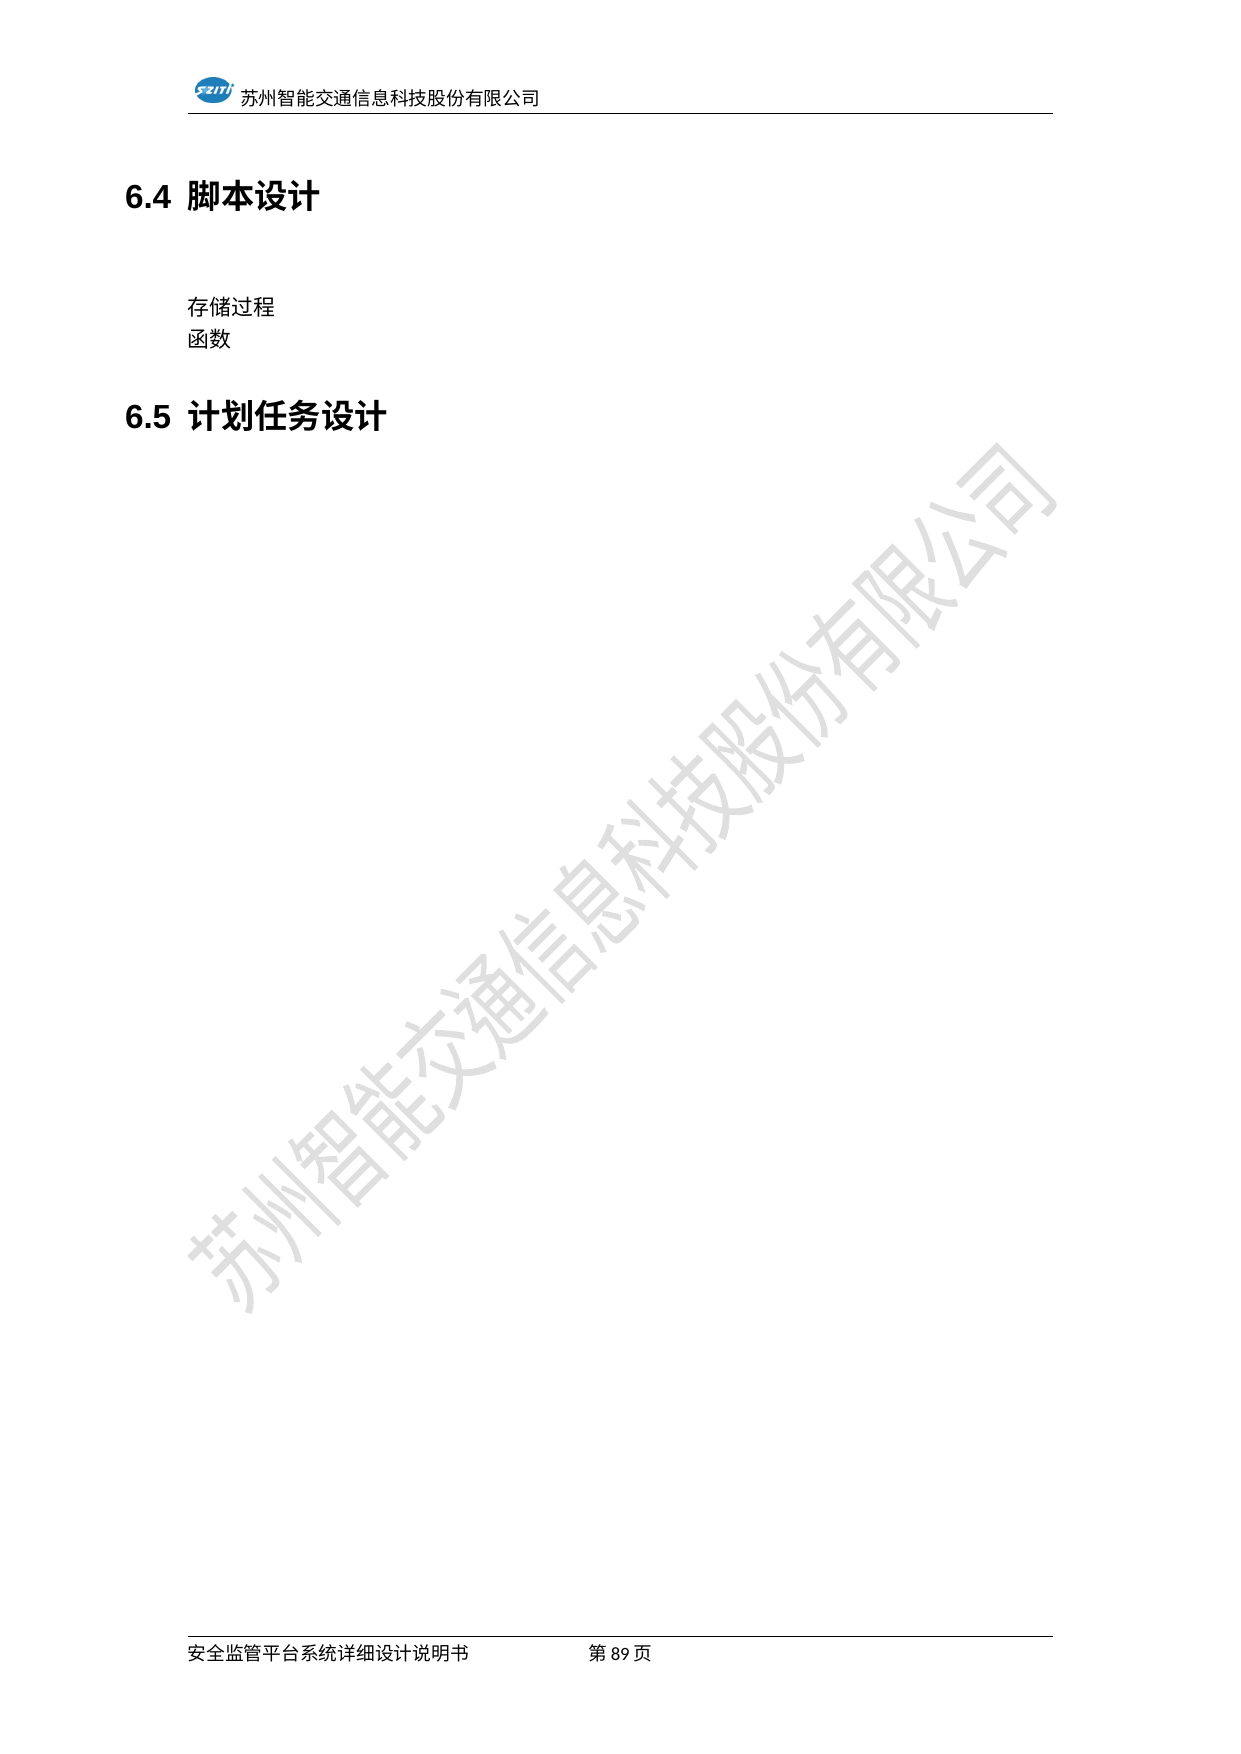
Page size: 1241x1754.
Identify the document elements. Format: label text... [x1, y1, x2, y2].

subtitle 计划任务设计 [125, 381, 1053, 446]
subtitle 脚本设计 [125, 162, 1053, 227]
text 函数 [187, 322, 1053, 354]
text 存储过程 [187, 289, 1053, 322]
picture [187, 73, 240, 106]
